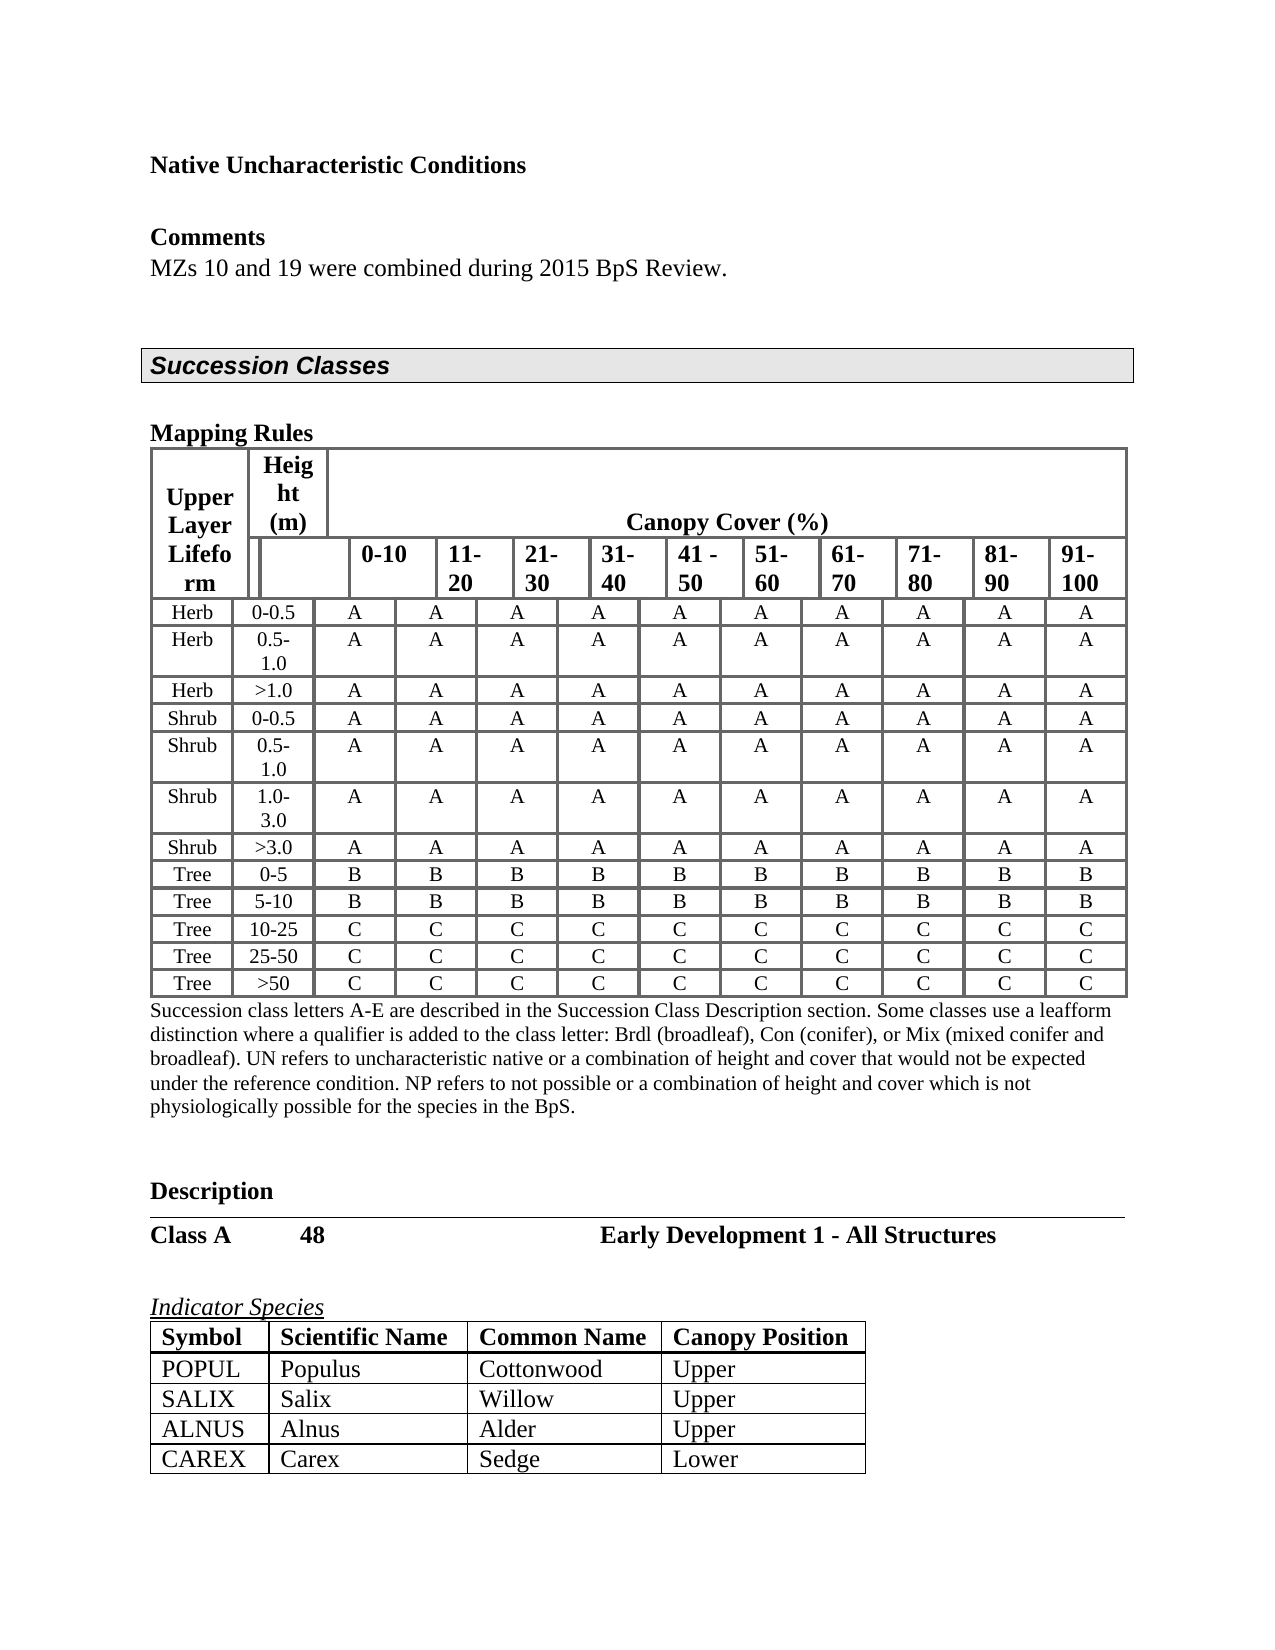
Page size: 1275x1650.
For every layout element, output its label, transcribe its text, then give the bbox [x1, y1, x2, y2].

table_cell A [641, 678, 719, 702]
table_cell 0-0.5 [234, 600, 312, 624]
table_cell A [316, 733, 394, 781]
table_cell B [641, 890, 719, 913]
table_cell B [478, 890, 556, 913]
table_cell C [884, 917, 962, 941]
table_cell C [1047, 917, 1125, 941]
table_cell C [559, 944, 637, 968]
table_cell A [316, 678, 394, 702]
table_cell C [559, 971, 637, 995]
table_cell Tree [153, 862, 231, 886]
table_header Common Name [468, 1322, 661, 1351]
table_cell 11-20 [438, 539, 512, 597]
table_cell C [316, 971, 394, 995]
table_cell A [1047, 835, 1125, 859]
table_cell A [559, 627, 637, 675]
table_header Upper Layer Lifeform [153, 450, 247, 597]
table_cell C [478, 917, 556, 941]
table_cell A [803, 627, 881, 675]
table_cell Tree [153, 917, 231, 941]
table_cell A [397, 678, 475, 702]
table_cell A [478, 627, 556, 675]
table_cell B [966, 862, 1044, 886]
table_cell A [316, 705, 394, 729]
table_cell B [803, 862, 881, 886]
table_cell Herb [153, 600, 231, 624]
table_cell Shrub [153, 784, 231, 832]
table_cell 10-25 [234, 917, 312, 941]
table_cell B [478, 862, 556, 886]
table_cell B [884, 890, 962, 913]
table_cell A [966, 600, 1044, 624]
table_cell C [316, 917, 394, 941]
table_cell A [884, 705, 962, 729]
table_cell Salix [270, 1384, 467, 1413]
table_cell A [559, 705, 637, 729]
table_cell C [641, 917, 719, 941]
table_header Symbol [151, 1322, 268, 1351]
table_cell B [966, 890, 1044, 913]
table_cell >1.0 [234, 678, 312, 702]
table_cell POPUL [151, 1354, 268, 1382]
table_cell C [966, 971, 1044, 995]
table_cell 5-10 [234, 890, 312, 913]
table_cell Carex [270, 1445, 467, 1473]
table_cell A [316, 600, 394, 624]
table_cell C [316, 944, 394, 968]
table_cell Upper [662, 1354, 865, 1382]
table_cell A [1047, 784, 1125, 832]
table_cell B [397, 862, 475, 886]
table_cell Cottonwood [468, 1354, 661, 1382]
table_cell A [722, 627, 800, 675]
table_cell A [722, 835, 800, 859]
table_cell B [559, 890, 637, 913]
table_cell C [1047, 944, 1125, 968]
table_cell A [803, 784, 881, 832]
table_cell C [397, 944, 475, 968]
table_cell A [884, 627, 962, 675]
table_cell 25-50 [234, 944, 312, 968]
table_cell B [1047, 862, 1125, 886]
table_cell A [397, 705, 475, 729]
table_cell Alnus [270, 1414, 467, 1443]
table_cell Tree [153, 944, 231, 968]
table_cell B [884, 862, 962, 886]
table_cell Tree [153, 971, 231, 995]
table_cell Sedge [468, 1445, 661, 1473]
table_cell A [803, 705, 881, 729]
table_cell C [803, 971, 881, 995]
table_cell C [1047, 971, 1125, 995]
table_cell A [966, 784, 1044, 832]
table_cell A [478, 600, 556, 624]
table_cell 21-30 [515, 539, 588, 597]
table_cell A [641, 835, 719, 859]
table_cell B [722, 890, 800, 913]
table_cell 0-0.5 [234, 705, 312, 729]
table_cell B [803, 890, 881, 913]
table_cell A [316, 627, 394, 675]
table_cell B [559, 862, 637, 886]
table_cell A [722, 705, 800, 729]
table_cell A [478, 678, 556, 702]
table_cell A [641, 705, 719, 729]
table_cell C [722, 917, 800, 941]
table_cell >3.0 [234, 835, 312, 859]
table_cell 1.0-3.0 [234, 784, 312, 832]
table_cell A [722, 784, 800, 832]
table_cell Upper [662, 1414, 865, 1443]
text Succession class letters A-E are described in the Succession Class Description section. Some classes use a leafform distinction where a qualifier is added to the class letter: Brdl (broadleaf), Con (conifer), or Mix (mixed conifer and broadleaf). UN refers to uncharacteristic native or a combination of height and cover that would not be expected under the reference condition. NP refers to not possible or a combination of height and cover which is not physiologically possible for the species in the BpS. [150, 998, 1125, 1118]
table_cell A [641, 600, 719, 624]
table_cell B [397, 890, 475, 913]
table_cell A [966, 705, 1044, 729]
table_cell C [966, 917, 1044, 941]
table_cell A [966, 835, 1044, 859]
table_cell A [397, 627, 475, 675]
text Description [150, 1176, 1125, 1205]
table_cell 31-40 [592, 539, 665, 597]
table_cell A [966, 627, 1044, 675]
table_cell 0.5-1.0 [234, 627, 312, 675]
table_cell Populus [270, 1354, 467, 1382]
table_cell C [884, 944, 962, 968]
table_cell Lower [662, 1445, 865, 1473]
text Mapping Rules [150, 418, 1125, 447]
table_cell SALIX [151, 1384, 268, 1413]
table_cell Willow [468, 1384, 661, 1413]
table_cell A [397, 784, 475, 832]
table_cell C [397, 971, 475, 995]
table_cell C [559, 917, 637, 941]
table_cell A [966, 678, 1044, 702]
table_cell ALNUS [151, 1414, 268, 1443]
table_cell B [641, 862, 719, 886]
table_cell A [722, 600, 800, 624]
text Comments [150, 222, 1125, 251]
table_cell C [884, 971, 962, 995]
table_cell 41 - 50 [668, 539, 742, 597]
text Indicator Species [150, 1292, 1125, 1321]
table_cell A [559, 784, 637, 832]
table_cell C [641, 944, 719, 968]
text Native Uncharacteristic Conditions [150, 150, 1125, 179]
table_cell A [884, 733, 962, 781]
table_cell A [397, 733, 475, 781]
table_cell A [884, 678, 962, 702]
table_cell A [559, 678, 637, 702]
table_cell A [803, 678, 881, 702]
table_cell Alder [468, 1414, 661, 1443]
table_cell Tree [153, 890, 231, 913]
text Succession Classes [142, 349, 1133, 382]
table_cell A [641, 627, 719, 675]
text Class A 48 Early Development 1 - All Structures [150, 1218, 1125, 1249]
table_cell A [884, 835, 962, 859]
table_cell A [397, 600, 475, 624]
table_cell Herb [153, 678, 231, 702]
table_cell A [884, 784, 962, 832]
table_cell C [641, 971, 719, 995]
text MZs 10 and 19 were combined during 2015 BpS Review. [150, 253, 1125, 282]
table_cell Shrub [153, 835, 231, 859]
table_cell A [641, 784, 719, 832]
table_cell A [559, 835, 637, 859]
table_cell A [1047, 600, 1125, 624]
table_cell C [803, 917, 881, 941]
table_cell A [478, 733, 556, 781]
table_cell A [316, 784, 394, 832]
table_cell CAREX [151, 1445, 268, 1473]
table_cell C [478, 944, 556, 968]
table_cell A [478, 835, 556, 859]
table_cell A [1047, 733, 1125, 781]
table_cell 0-10 [351, 539, 435, 597]
table_cell C [478, 971, 556, 995]
table_cell A [966, 733, 1044, 781]
table_cell C [397, 917, 475, 941]
table_header Canopy Position [662, 1322, 865, 1351]
table_cell C [803, 944, 881, 968]
table_cell A [722, 733, 800, 781]
table_header Scientific Name [270, 1322, 467, 1351]
table_header Height (m) [250, 450, 326, 536]
table_header Canopy Cover (%) [329, 450, 1125, 536]
table_cell 0.5-1.0 [234, 733, 312, 781]
table_cell 71-80 [898, 539, 972, 597]
table_cell A [803, 733, 881, 781]
table_cell C [966, 944, 1044, 968]
table_cell A [803, 835, 881, 859]
table_cell Shrub [153, 733, 231, 781]
table_cell A [559, 600, 637, 624]
table_cell 61-70 [822, 539, 895, 597]
table_cell A [559, 733, 637, 781]
table_cell Shrub [153, 705, 231, 729]
table_cell B [722, 862, 800, 886]
table_cell Upper [662, 1384, 865, 1413]
table_cell C [722, 944, 800, 968]
table_cell A [397, 835, 475, 859]
table_cell Herb [153, 627, 231, 675]
table_cell A [478, 784, 556, 832]
table_cell A [722, 678, 800, 702]
table_cell A [641, 733, 719, 781]
table_cell A [803, 600, 881, 624]
table_cell A [1047, 705, 1125, 729]
table_cell A [478, 705, 556, 729]
table_cell B [1047, 890, 1125, 913]
table_cell 0-5 [234, 862, 312, 886]
table_cell A [1047, 627, 1125, 675]
table_cell A [1047, 678, 1125, 702]
table_cell C [722, 971, 800, 995]
table_cell >50 [234, 971, 312, 995]
table_cell B [316, 862, 394, 886]
table_cell A [884, 600, 962, 624]
table_cell 91-100 [1051, 539, 1125, 597]
table_cell 81-90 [975, 539, 1048, 597]
table_cell B [316, 890, 394, 913]
table_cell 51-60 [745, 539, 818, 597]
table_cell A [316, 835, 394, 859]
